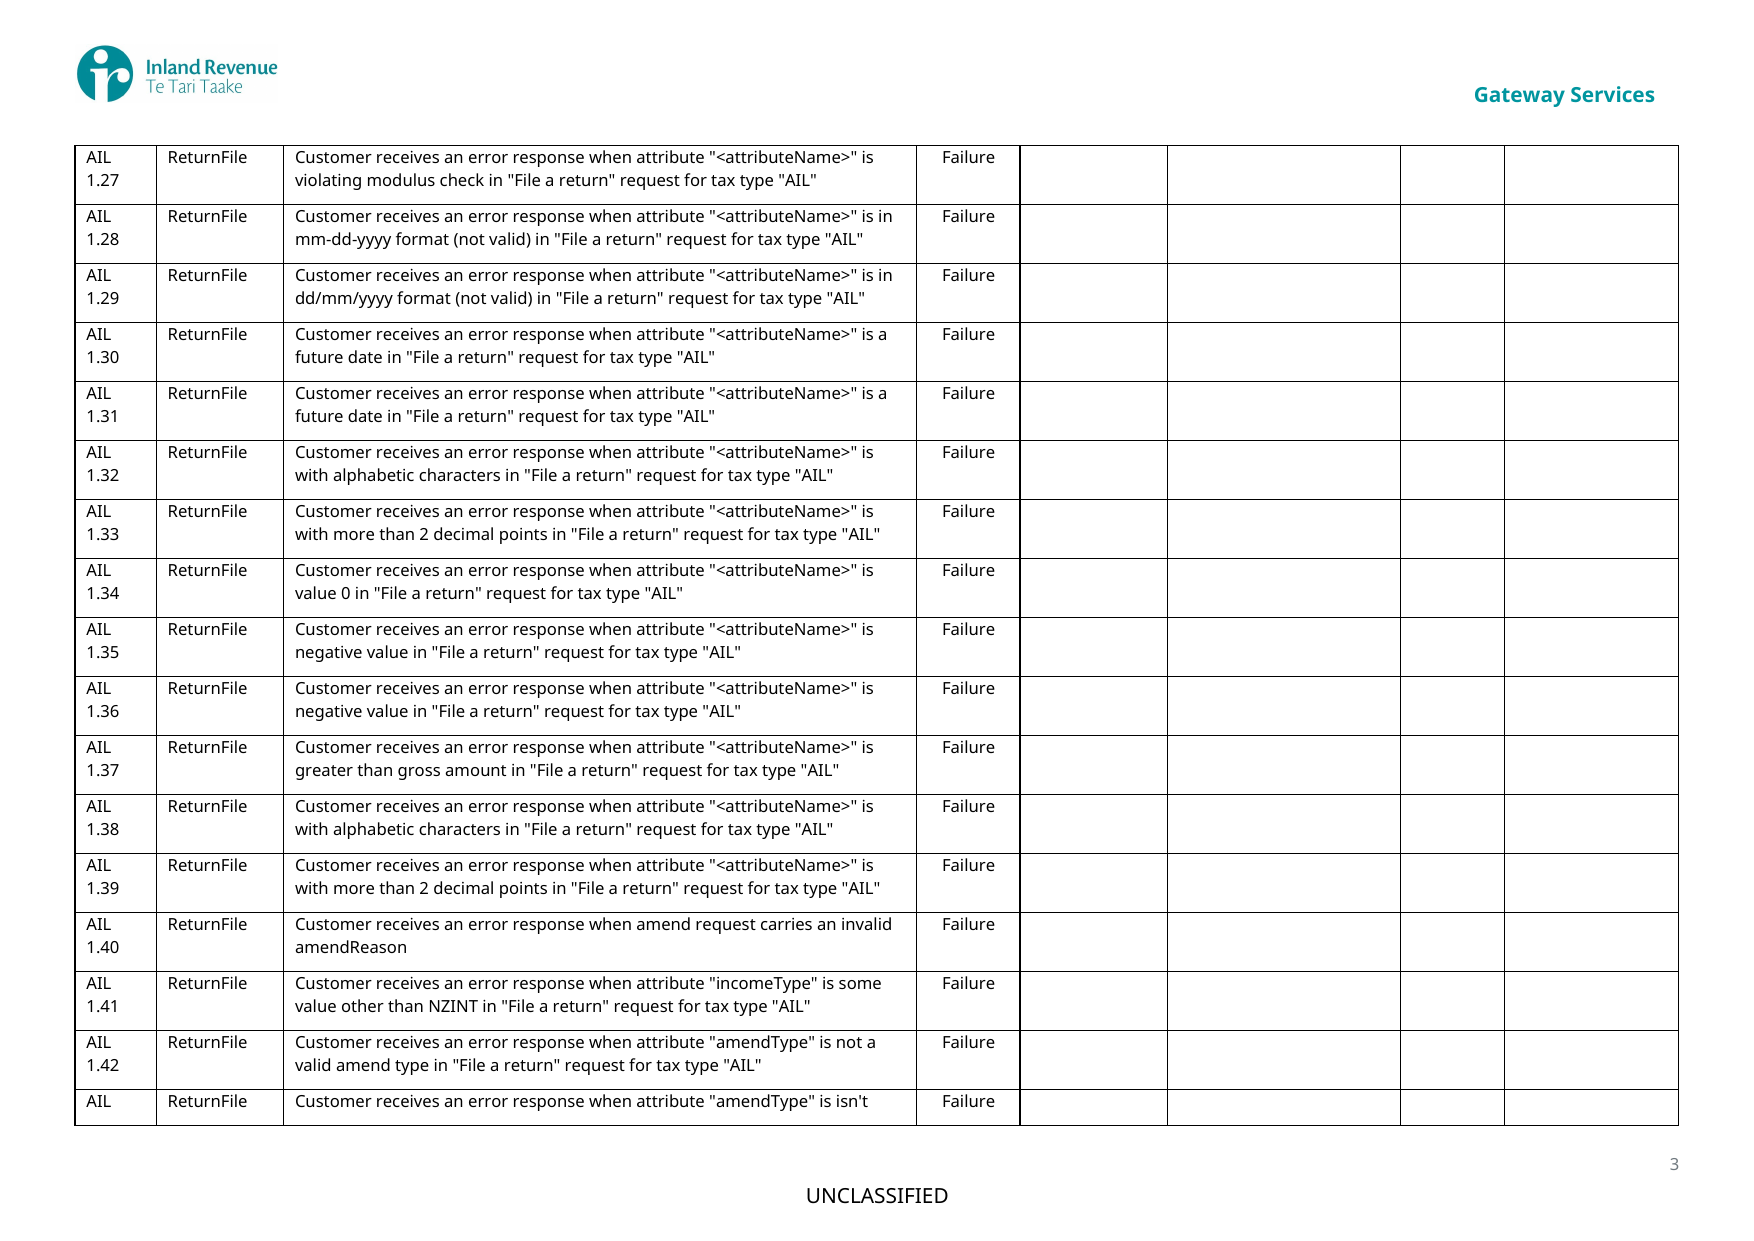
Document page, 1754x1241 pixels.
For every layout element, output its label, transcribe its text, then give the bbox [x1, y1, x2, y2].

table_cell [1401, 323, 1504, 381]
table_cell Customer receives an error response when attribute "<attributeName>" is negative value in "File a return" request for tax type "AIL" [284, 677, 916, 735]
table_cell [1021, 441, 1167, 499]
table_cell [1401, 795, 1504, 853]
table_cell [1021, 972, 1167, 1029]
table_cell [1021, 795, 1167, 853]
table_cell [1168, 382, 1400, 440]
table_cell [1021, 559, 1167, 617]
table_cell [1505, 913, 1678, 971]
table_cell Failure [917, 1031, 1019, 1088]
table_cell [1168, 559, 1400, 617]
table_cell Failure [917, 441, 1019, 499]
table_cell [1168, 854, 1400, 912]
table_cell ReturnFile [157, 205, 283, 263]
table_cell ReturnFile [157, 146, 283, 204]
table_cell [1505, 618, 1678, 676]
table_cell [1168, 795, 1400, 853]
table_cell [1168, 500, 1400, 558]
table_cell [1505, 1031, 1678, 1088]
table_cell ReturnFile [157, 382, 283, 440]
table_cell ReturnFile [157, 972, 283, 1029]
table_cell [1505, 205, 1678, 263]
table_cell AIL 1.43 [76, 1090, 156, 1125]
table_cell Customer receives an error response when attribute "amendType" is not a valid amend type in "File a return" request for tax type "AIL" [284, 1031, 916, 1088]
table_cell Failure [917, 146, 1019, 204]
table_cell Failure [917, 618, 1019, 676]
table_cell [1168, 677, 1400, 735]
table_cell [1168, 205, 1400, 263]
table_cell Failure [917, 854, 1019, 912]
table_cell Customer receives an error response when attribute "incomeType" is some value other than NZINT in "File a return" request for tax type "AIL" [284, 972, 916, 1029]
table_cell Failure [917, 972, 1019, 1029]
table_cell Customer receives an error response when attribute "<attributeName>" is value 0 in "File a return" request for tax type "AIL" [284, 559, 916, 617]
table_cell [1168, 1031, 1400, 1088]
table_cell Customer receives an error response when attribute "<attributeName>" is greater than gross amount in "File a return" request for tax type "AIL" [284, 736, 916, 794]
table_cell [1021, 323, 1167, 381]
table_cell [1401, 972, 1504, 1029]
table_cell [1505, 500, 1678, 558]
table_cell ReturnFile [157, 913, 283, 971]
table_cell [1168, 736, 1400, 794]
table_cell [1168, 972, 1400, 1029]
table_cell ReturnFile [157, 618, 283, 676]
table_cell [1401, 1031, 1504, 1088]
table_cell ReturnFile [157, 1031, 283, 1088]
table_cell AIL 1.34 [76, 559, 156, 617]
table_cell Failure [917, 205, 1019, 263]
table_cell [1168, 618, 1400, 676]
table_cell [1505, 1090, 1678, 1125]
table_cell [1505, 323, 1678, 381]
table_cell AIL 1.41 [76, 972, 156, 1029]
table_cell [1168, 323, 1400, 381]
table_cell Failure [917, 795, 1019, 853]
table_cell [1021, 854, 1167, 912]
table_cell [1021, 382, 1167, 440]
table_cell AIL 1.35 [76, 618, 156, 676]
table_cell AIL 1.42 [76, 1031, 156, 1088]
table_cell ReturnFile [157, 677, 283, 735]
table_cell [1168, 146, 1400, 204]
table_cell Failure [917, 913, 1019, 971]
table_cell [1021, 677, 1167, 735]
table_cell AIL 1.39 [76, 854, 156, 912]
table_cell [1401, 264, 1504, 322]
table_cell [1021, 618, 1167, 676]
table_cell [1021, 913, 1167, 971]
table_cell [1401, 618, 1504, 676]
table_cell [1505, 146, 1678, 204]
table_cell [1505, 854, 1678, 912]
table_cell AIL 1.31 [76, 382, 156, 440]
table_cell [1401, 736, 1504, 794]
table_cell Failure [917, 1090, 1019, 1125]
table_cell Customer receives an error response when attribute "amendType" is isn't specified for line item in "Amend a return" request for tax type "AIL" [284, 1090, 916, 1125]
table_cell [1401, 854, 1504, 912]
table_cell [1021, 205, 1167, 263]
table_cell Failure [917, 264, 1019, 322]
table_cell [1505, 441, 1678, 499]
table_cell [1401, 559, 1504, 617]
table_cell [1401, 913, 1504, 971]
table_cell AIL 1.27 [76, 146, 156, 204]
table_cell AIL 1.32 [76, 441, 156, 499]
table_cell [1505, 736, 1678, 794]
table_cell AIL 1.30 [76, 323, 156, 381]
table_cell ReturnFile [157, 500, 283, 558]
table_cell Customer receives an error response when attribute "<attributeName>" is with alphabetic characters in "File a return" request for tax type "AIL" [284, 795, 916, 853]
table_cell [1168, 264, 1400, 322]
table_cell ReturnFile [157, 1090, 283, 1125]
table_cell Failure [917, 677, 1019, 735]
table_cell [1021, 1031, 1167, 1088]
table_cell ReturnFile [157, 264, 283, 322]
table_cell ReturnFile [157, 323, 283, 381]
table_cell AIL 1.40 [76, 913, 156, 971]
table_cell [1505, 972, 1678, 1029]
table_cell [1021, 264, 1167, 322]
table_cell [1505, 382, 1678, 440]
table_cell [1021, 146, 1167, 204]
table_cell [1401, 146, 1504, 204]
table_cell AIL 1.28 [76, 205, 156, 263]
table_cell Customer receives an error response when attribute "<attributeName>" is with more than 2 decimal points in "File a return" request for tax type "AIL" [284, 500, 916, 558]
table_cell [1401, 1090, 1504, 1125]
table_cell [1401, 677, 1504, 735]
table_cell Failure [917, 736, 1019, 794]
table_cell Failure [917, 382, 1019, 440]
table_cell AIL 1.38 [76, 795, 156, 853]
table_cell [1505, 559, 1678, 617]
table_cell [1401, 205, 1504, 263]
table_cell Failure [917, 500, 1019, 558]
table_cell [1505, 795, 1678, 853]
table_cell [1168, 913, 1400, 971]
table_cell [1401, 441, 1504, 499]
table_cell Failure [917, 559, 1019, 617]
table_cell Customer receives an error response when attribute "<attributeName>" is in dd/mm/yyyy format (not valid) in "File a return" request for tax type "AIL" [284, 264, 916, 322]
table_cell ReturnFile [157, 559, 283, 617]
table_cell AIL 1.29 [76, 264, 156, 322]
table_cell Customer receives an error response when attribute "<attributeName>" is in mm-dd-yyyy format (not valid) in "File a return" request for tax type "AIL" [284, 205, 916, 263]
table_cell [1168, 441, 1400, 499]
table_cell [1021, 1090, 1167, 1125]
table_cell ReturnFile [157, 441, 283, 499]
table_cell [1021, 500, 1167, 558]
table_cell AIL 1.36 [76, 677, 156, 735]
table_cell Customer receives an error response when attribute "<attributeName>" is with more than 2 decimal points in "File a return" request for tax type "AIL" [284, 854, 916, 912]
table_cell Customer receives an error response when attribute "<attributeName>" is a future date in "File a return" request for tax type "AIL" [284, 323, 916, 381]
table_cell [1505, 264, 1678, 322]
table_cell [1021, 736, 1167, 794]
table_cell Customer receives an error response when attribute "<attributeName>" is negative value in "File a return" request for tax type "AIL" [284, 618, 916, 676]
table_cell ReturnFile [157, 736, 283, 794]
table_cell Customer receives an error response when amend request carries an invalid amendReason [284, 913, 916, 971]
table_cell ReturnFile [157, 854, 283, 912]
table_cell Customer receives an error response when attribute "<attributeName>" is violating modulus check in "File a return" request for tax type "AIL" [284, 146, 916, 204]
table_cell [1401, 382, 1504, 440]
table_cell [1168, 1090, 1400, 1125]
table_cell [1505, 677, 1678, 735]
table_cell AIL 1.37 [76, 736, 156, 794]
table_cell Failure [917, 323, 1019, 381]
table_cell ReturnFile [157, 795, 283, 853]
table_cell Customer receives an error response when attribute "<attributeName>" is a future date in "File a return" request for tax type "AIL" [284, 382, 916, 440]
table_cell Customer receives an error response when attribute "<attributeName>" is with alphabetic characters in "File a return" request for tax type "AIL" [284, 441, 916, 499]
table_cell [1401, 500, 1504, 558]
table_cell AIL 1.33 [76, 500, 156, 558]
picture [75, 44, 278, 103]
